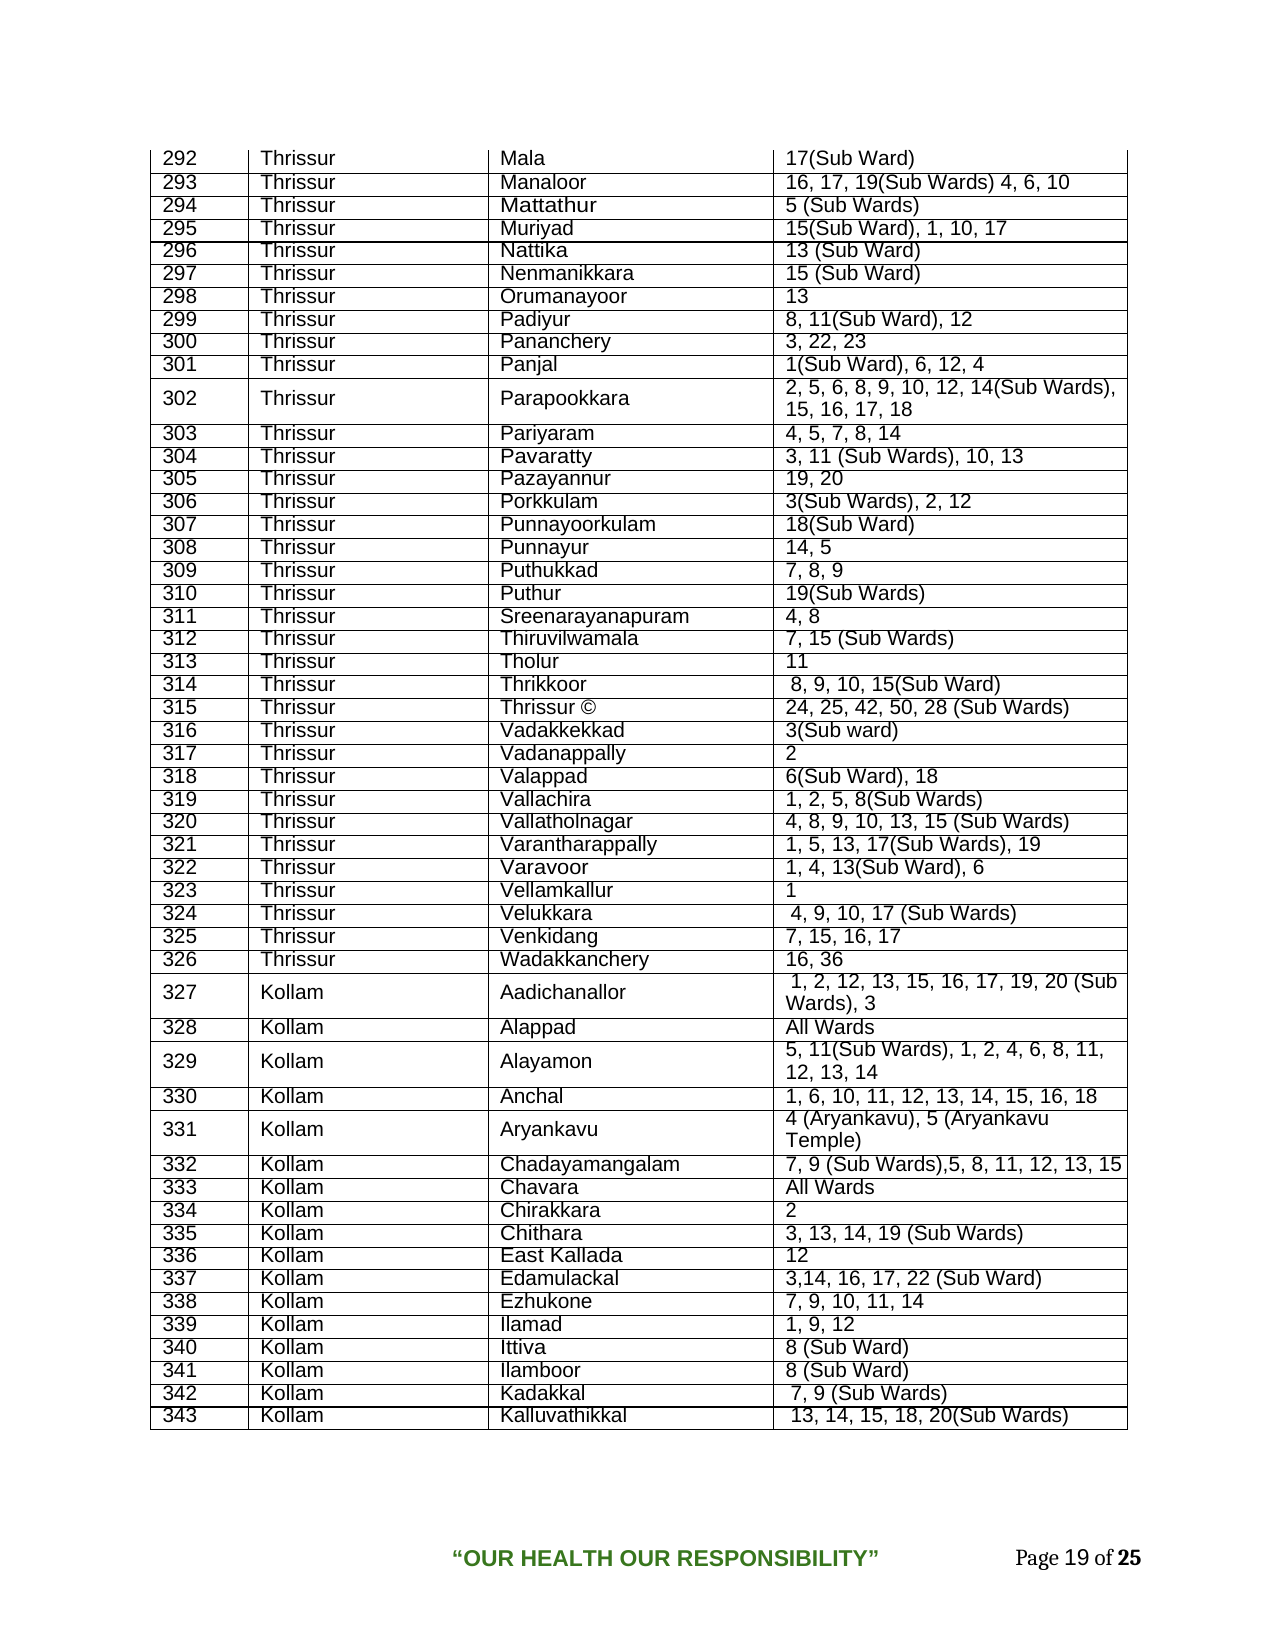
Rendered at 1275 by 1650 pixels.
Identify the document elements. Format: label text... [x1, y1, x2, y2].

table_cell Puthur [489, 585, 773, 607]
table_cell Thrissur [249, 791, 488, 813]
table_cell Kollam [249, 1111, 488, 1155]
table_cell Alayamon [489, 1042, 773, 1087]
table_header 17(Sub Ward) [774, 150, 1127, 173]
table_cell 338 [151, 1293, 248, 1315]
table_cell 313 [151, 654, 248, 675]
table_cell 314 [151, 676, 248, 698]
table_cell 7, 8, 9 [774, 562, 1127, 584]
table_cell 311 [151, 608, 248, 630]
table_cell 300 [151, 334, 248, 355]
table_cell Anchal [489, 1088, 773, 1109]
table_cell 326 [151, 951, 248, 972]
table_cell Thrissur [249, 585, 488, 607]
table_cell 24, 25, 42, 50, 28 (Sub Wards) [774, 699, 1127, 721]
table_cell 335 [151, 1225, 248, 1247]
table_cell Thrissur [249, 631, 488, 652]
table_cell Kollam [249, 1339, 488, 1361]
table_cell Kollam [249, 1248, 488, 1269]
table_cell 316 [151, 722, 248, 744]
table_cell Thrissur [249, 882, 488, 904]
table_cell Thrikkoor [489, 676, 773, 698]
table_cell Pazayannur [489, 471, 773, 492]
table_cell Kollam [249, 1156, 488, 1178]
table_cell 312 [151, 631, 248, 652]
table_cell 342 [151, 1385, 248, 1406]
table_cell Kollam [249, 1293, 488, 1315]
table_cell 303 [151, 425, 248, 447]
table_cell Ittiva [489, 1339, 773, 1361]
table_cell 4 (Aryankavu), 5 (Aryankavu Temple) [774, 1111, 1127, 1155]
table_cell Orumanayoor [489, 288, 773, 310]
table_cell Thrissur [249, 699, 488, 721]
table_cell Parapookkara [489, 379, 773, 424]
table_cell Vadakkekkad [489, 722, 773, 744]
table_cell 8, 11(Sub Ward), 12 [774, 311, 1127, 333]
table_cell Puthukkad [489, 562, 773, 584]
table_cell Punnayur [489, 539, 773, 561]
table_cell Vallatholnagar [489, 814, 773, 835]
table_cell Sreenarayanapuram [489, 608, 773, 630]
table_cell Thrissur [249, 836, 488, 858]
table_cell 307 [151, 516, 248, 538]
table_cell 337 [151, 1270, 248, 1292]
table_cell Venkidang [489, 928, 773, 949]
table_cell 304 [151, 448, 248, 470]
table_cell Thrissur [249, 608, 488, 630]
table_cell Kollam [249, 1202, 488, 1224]
table_cell 16, 36 [774, 951, 1127, 972]
table_cell 18(Sub Ward) [774, 516, 1127, 538]
table_cell Ezhukone [489, 1293, 773, 1315]
table_cell Thrissur [249, 951, 488, 972]
table_cell Thrissur [249, 768, 488, 790]
table_cell 7, 9 (Sub Wards),5, 8, 11, 12, 13, 15 [774, 1156, 1127, 1178]
table_cell 294 [151, 197, 248, 218]
table_cell 324 [151, 905, 248, 927]
table_cell Aadichanallor [489, 974, 773, 1018]
table_cell 5 (Sub Wards) [774, 197, 1127, 218]
table_cell 301 [151, 356, 248, 378]
table_cell Padiyur [489, 311, 773, 333]
table_cell Chithara [489, 1225, 773, 1247]
table_cell Kollam [249, 1316, 488, 1338]
table_cell 3, 13, 14, 19 (Sub Wards) [774, 1225, 1127, 1247]
table_cell Thrissur [249, 220, 488, 241]
table_cell Porkkulam [489, 494, 773, 515]
table_cell 331 [151, 1111, 248, 1155]
table_cell Velukkara [489, 905, 773, 927]
table_cell 1, 4, 13(Sub Ward), 6 [774, 859, 1127, 881]
table_cell Thrissur [249, 265, 488, 287]
table_cell Thrissur [249, 562, 488, 584]
table_cell 8, 9, 10, 15(Sub Ward) [774, 676, 1127, 698]
table_cell 308 [151, 539, 248, 561]
table_cell Mattathur [489, 197, 773, 218]
table_cell East Kallada [489, 1248, 773, 1269]
table_cell 3(Sub ward) [774, 722, 1127, 744]
table_cell Thrissur [249, 745, 488, 767]
table_cell 1, 5, 13, 17(Sub Wards), 19 [774, 836, 1127, 858]
table_cell All Wards [774, 1179, 1127, 1201]
table_cell Thrissur [249, 539, 488, 561]
table_cell Kollam [249, 1408, 488, 1429]
table_cell 319 [151, 791, 248, 813]
table_cell 5, 11(Sub Wards), 1, 2, 4, 6, 8, 11, 12, 13, 14 [774, 1042, 1127, 1087]
table_cell Thrissur [249, 654, 488, 675]
table_cell 330 [151, 1088, 248, 1109]
table_cell 305 [151, 471, 248, 492]
table_header 292 [151, 150, 248, 173]
table_cell 320 [151, 814, 248, 835]
table_cell 297 [151, 265, 248, 287]
table_cell Nenmanikkara [489, 265, 773, 287]
table_cell 11 [774, 654, 1127, 675]
table_cell 293 [151, 174, 248, 196]
table_cell 325 [151, 928, 248, 949]
table_cell 334 [151, 1202, 248, 1224]
table_cell 315 [151, 699, 248, 721]
table_cell Thrissur [249, 197, 488, 218]
table_cell Chavara [489, 1179, 773, 1201]
table_cell 7, 15, 16, 17 [774, 928, 1127, 949]
table_cell Pariyaram [489, 425, 773, 447]
table_cell Alappad [489, 1019, 773, 1041]
table_cell Ilamad [489, 1316, 773, 1338]
table_cell Thrissur [249, 516, 488, 538]
table_cell Thrissur [249, 471, 488, 492]
table_cell 8 (Sub Ward) [774, 1339, 1127, 1361]
table_cell 340 [151, 1339, 248, 1361]
table_cell All Wards [774, 1019, 1127, 1041]
table_cell 8 (Sub Ward) [774, 1362, 1127, 1383]
table_cell 341 [151, 1362, 248, 1383]
table_cell Panjal [489, 356, 773, 378]
table_cell 4, 9, 10, 17 (Sub Wards) [774, 905, 1127, 927]
table_cell 3,14, 16, 17, 22 (Sub Ward) [774, 1270, 1127, 1292]
table_cell Varavoor [489, 859, 773, 881]
table_cell 295 [151, 220, 248, 241]
table_cell Vallachira [489, 791, 773, 813]
table_cell Thrissur [249, 814, 488, 835]
table_cell 2, 5, 6, 8, 9, 10, 12, 14(Sub Wards), 15, 16, 17, 18 [774, 379, 1127, 424]
table_cell 339 [151, 1316, 248, 1338]
table_cell Kollam [249, 1225, 488, 1247]
table_cell Thrissur [249, 494, 488, 515]
table_cell Thrissur [249, 379, 488, 424]
table_cell 15(Sub Ward), 1, 10, 17 [774, 220, 1127, 241]
table_cell 329 [151, 1042, 248, 1087]
table_cell 12 [774, 1248, 1127, 1269]
table_cell Kollam [249, 1385, 488, 1406]
table_cell Varantharappally [489, 836, 773, 858]
table_cell 13, 14, 15, 18, 20(Sub Wards) [774, 1408, 1127, 1429]
table_cell Thrissur [249, 311, 488, 333]
table_cell Vellamkallur [489, 882, 773, 904]
table_cell 4, 5, 7, 8, 14 [774, 425, 1127, 447]
table_cell 322 [151, 859, 248, 881]
table_cell 1(Sub Ward), 6, 12, 4 [774, 356, 1127, 378]
table_cell Chadayamangalam [489, 1156, 773, 1178]
table_cell Kollam [249, 974, 488, 1018]
table_cell 299 [151, 311, 248, 333]
table_cell Kollam [249, 1179, 488, 1201]
table_header Thrissur [249, 150, 488, 173]
table_cell 13 (Sub Ward) [774, 243, 1127, 264]
table_cell Kalluvathikkal [489, 1408, 773, 1429]
table_cell 4, 8 [774, 608, 1127, 630]
table_cell Aryankavu [489, 1111, 773, 1155]
table_cell 306 [151, 494, 248, 515]
table_cell 19, 20 [774, 471, 1127, 492]
table_cell 333 [151, 1179, 248, 1201]
table_cell Kollam [249, 1088, 488, 1109]
table_cell 6(Sub Ward), 18 [774, 768, 1127, 790]
table_cell 14, 5 [774, 539, 1127, 561]
table_cell Thrissur [249, 676, 488, 698]
table_cell Thrissur [249, 859, 488, 881]
table_cell 3, 22, 23 [774, 334, 1127, 355]
table_cell Muriyad [489, 220, 773, 241]
table_cell 13 [774, 288, 1127, 310]
table_cell Pavaratty [489, 448, 773, 470]
table_cell 1, 6, 10, 11, 12, 13, 14, 15, 16, 18 [774, 1088, 1127, 1109]
table_cell 4, 8, 9, 10, 13, 15 (Sub Wards) [774, 814, 1127, 835]
table_cell Wadakkanchery [489, 951, 773, 972]
table_cell Kollam [249, 1019, 488, 1041]
table_cell 298 [151, 288, 248, 310]
table_cell Thrissur [249, 448, 488, 470]
table_cell 7, 9, 10, 11, 14 [774, 1293, 1127, 1315]
table_cell 327 [151, 974, 248, 1018]
table_cell Tholur [489, 654, 773, 675]
table_cell Thrissur [249, 243, 488, 264]
table_cell Thrissur © [489, 699, 773, 721]
table_cell Ilamboor [489, 1362, 773, 1383]
table_cell 1, 2, 5, 8(Sub Wards) [774, 791, 1127, 813]
table_cell Vadanappally [489, 745, 773, 767]
table_cell Valappad [489, 768, 773, 790]
table_cell Punnayoorkulam [489, 516, 773, 538]
table_cell Thrissur [249, 356, 488, 378]
table_cell Thrissur [249, 425, 488, 447]
table_cell 323 [151, 882, 248, 904]
table_cell Thrissur [249, 722, 488, 744]
table_cell Kollam [249, 1270, 488, 1292]
table_cell 16, 17, 19(Sub Wards) 4, 6, 10 [774, 174, 1127, 196]
table_cell Edamulackal [489, 1270, 773, 1292]
table_cell 318 [151, 768, 248, 790]
table_cell 336 [151, 1248, 248, 1269]
table_cell 1, 9, 12 [774, 1316, 1127, 1338]
table_cell 7, 9 (Sub Wards) [774, 1385, 1127, 1406]
table_cell 2 [774, 1202, 1127, 1224]
table_cell 328 [151, 1019, 248, 1041]
table_cell Kollam [249, 1042, 488, 1087]
table_cell 1, 2, 12, 13, 15, 16, 17, 19, 20 (Sub Wards), 3 [774, 974, 1127, 1018]
table_cell 332 [151, 1156, 248, 1178]
table_cell 3(Sub Wards), 2, 12 [774, 494, 1127, 515]
table_cell Thrissur [249, 288, 488, 310]
table_cell 3, 11 (Sub Wards), 10, 13 [774, 448, 1127, 470]
table_cell 296 [151, 243, 248, 264]
table_cell 2 [774, 745, 1127, 767]
table_cell Manaloor [489, 174, 773, 196]
table_cell 302 [151, 379, 248, 424]
table_cell Kollam [249, 1362, 488, 1383]
table_cell 343 [151, 1408, 248, 1429]
table_cell 317 [151, 745, 248, 767]
table_cell 1 [774, 882, 1127, 904]
table_cell Thrissur [249, 928, 488, 949]
table_cell Thrissur [249, 905, 488, 927]
table_cell 19(Sub Wards) [774, 585, 1127, 607]
table_cell 309 [151, 562, 248, 584]
table_cell 321 [151, 836, 248, 858]
table_cell Thrissur [249, 334, 488, 355]
table_cell Thrissur [249, 174, 488, 196]
table_cell Thiruvilwamala [489, 631, 773, 652]
table_cell Nattika [489, 243, 773, 264]
table_cell Pananchery [489, 334, 773, 355]
table_cell Chirakkara [489, 1202, 773, 1224]
table_cell Kadakkal [489, 1385, 773, 1406]
table_cell 310 [151, 585, 248, 607]
table_cell 15 (Sub Ward) [774, 265, 1127, 287]
table_cell 7, 15 (Sub Wards) [774, 631, 1127, 652]
table_header Mala [489, 150, 773, 173]
